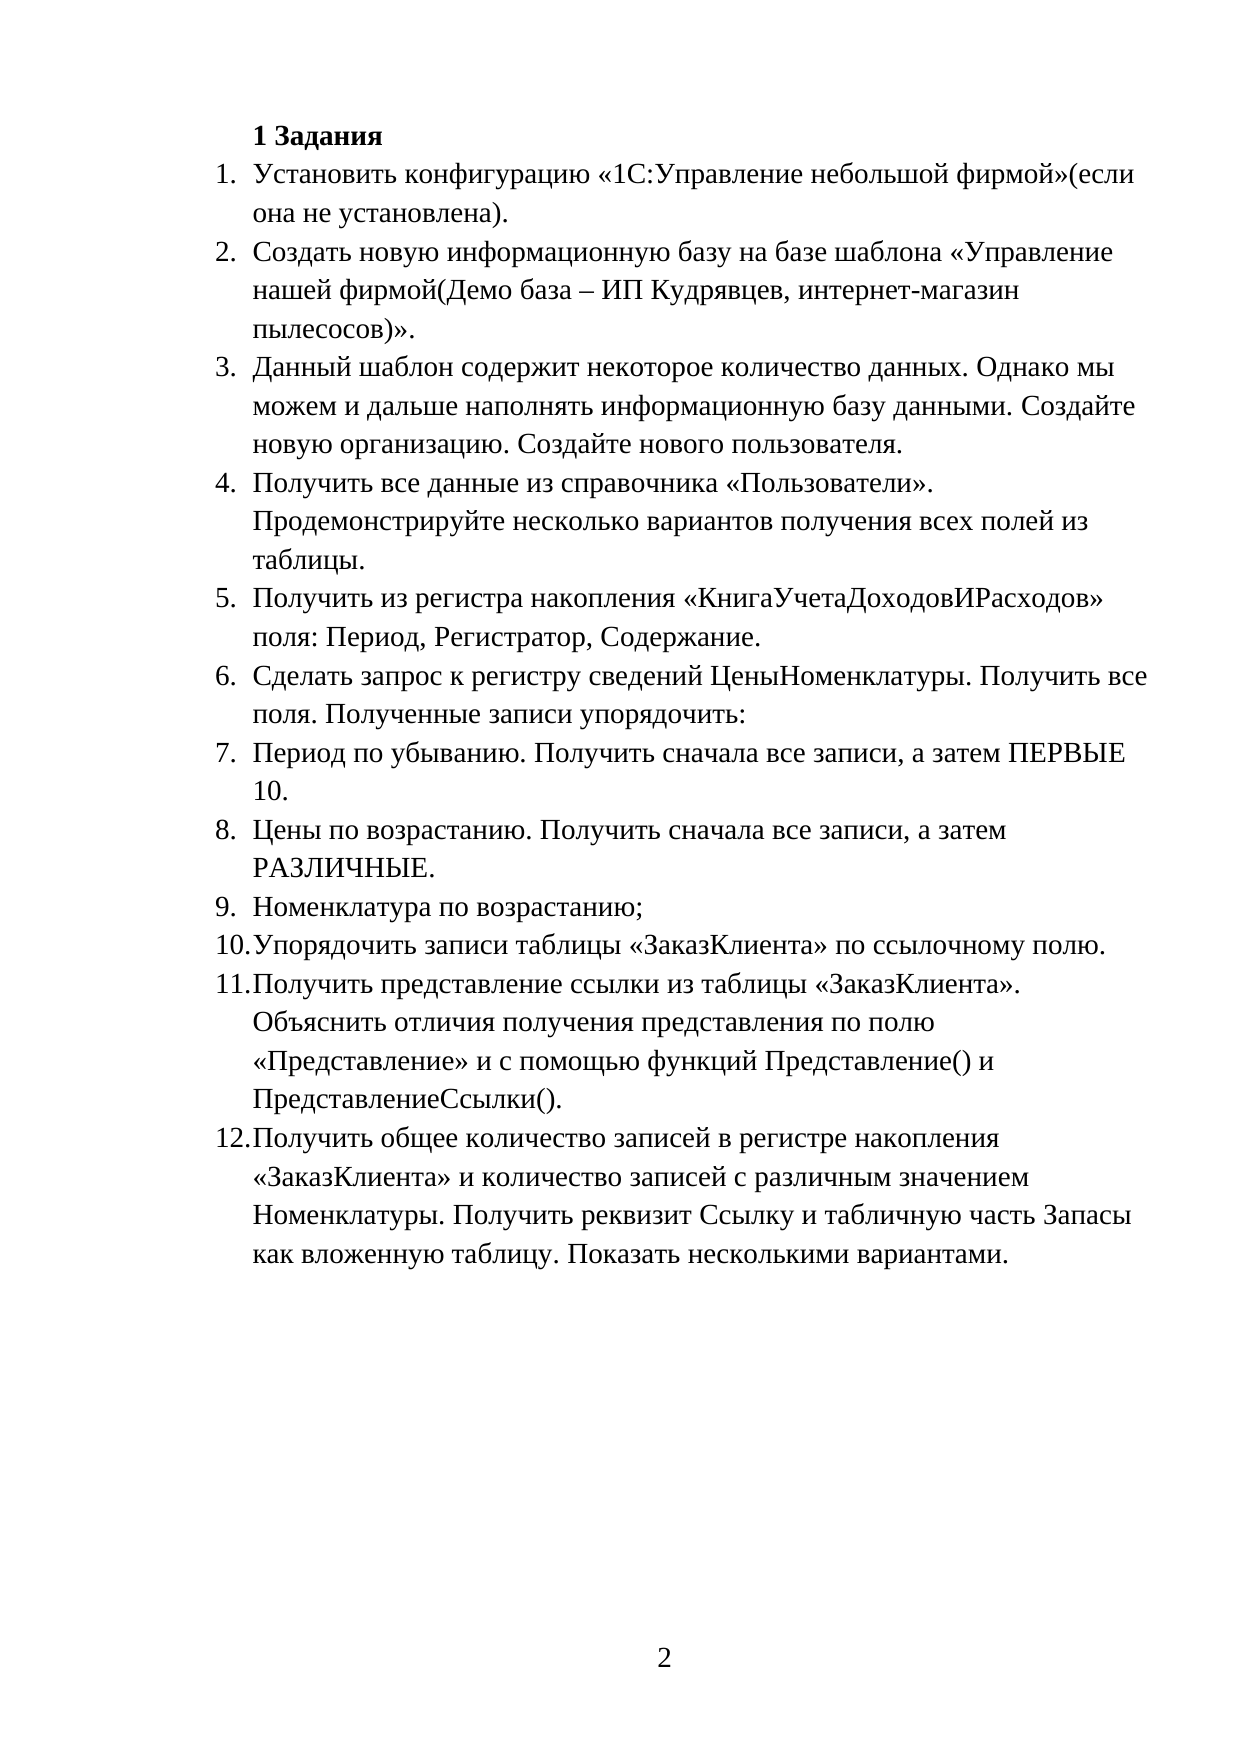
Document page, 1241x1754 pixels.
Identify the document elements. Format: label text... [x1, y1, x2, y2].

list Получить из регистра накопления «КнигаУчетаДоходовИРасходов» поля: Период, Регистратор, Содержание. [215, 581, 1152, 653]
list Создать новую информационную базу на базе шаблона «Управление нашей фирмой(Демо база – ИП Кудрявцев, интернет-магазин пылесосов)». [215, 234, 1152, 344]
list Номенклатура по возрастанию; [215, 889, 1152, 922]
list Упорядочить записи таблицы «ЗаказКлиента» по ссылочному полю. [215, 927, 1152, 961]
list Период по убыванию. Получить сначала все записи, а затем ПЕРВЫЕ 10. [215, 735, 1152, 807]
list Данный шаблон содержит некоторое количество данных. Однако мы можем и дальше наполнять информационную базу данными. Создайте новую организацию. Создайте нового пользователя. [215, 349, 1152, 460]
text 1 Задания [177, 118, 1152, 152]
list Получить все данные из справочника «Пользователи». Продемонстрируйте несколько вариантов получения всех полей из таблицы. [215, 465, 1152, 576]
list Получить представление ссылки из таблицы «ЗаказКлиента». Объяснить отличия получения представления по полю «Представление» и с помощью функций Представление() и ПредставлениеСсылки(). [215, 966, 1152, 1115]
list Установить конфигурацию «1С:Управление небольшой фирмой»(если она не установлена). [215, 157, 1152, 229]
list Сделать запрос к регистру сведений ЦеныНоменклатуры. Получить все поля. Полученные записи упорядочить: [215, 658, 1152, 730]
list Цены по возрастанию. Получить сначала все записи, а затем РАЗЛИЧНЫЕ. [215, 812, 1152, 884]
list Получить общее количество записей в регистре накопления «ЗаказКлиента» и количество записей с различным значением Номенклатуры. Получить реквизит Ссылку и табличную часть Запасы как вложенную таблицу. Показать несколькими вариантами. [215, 1120, 1152, 1269]
